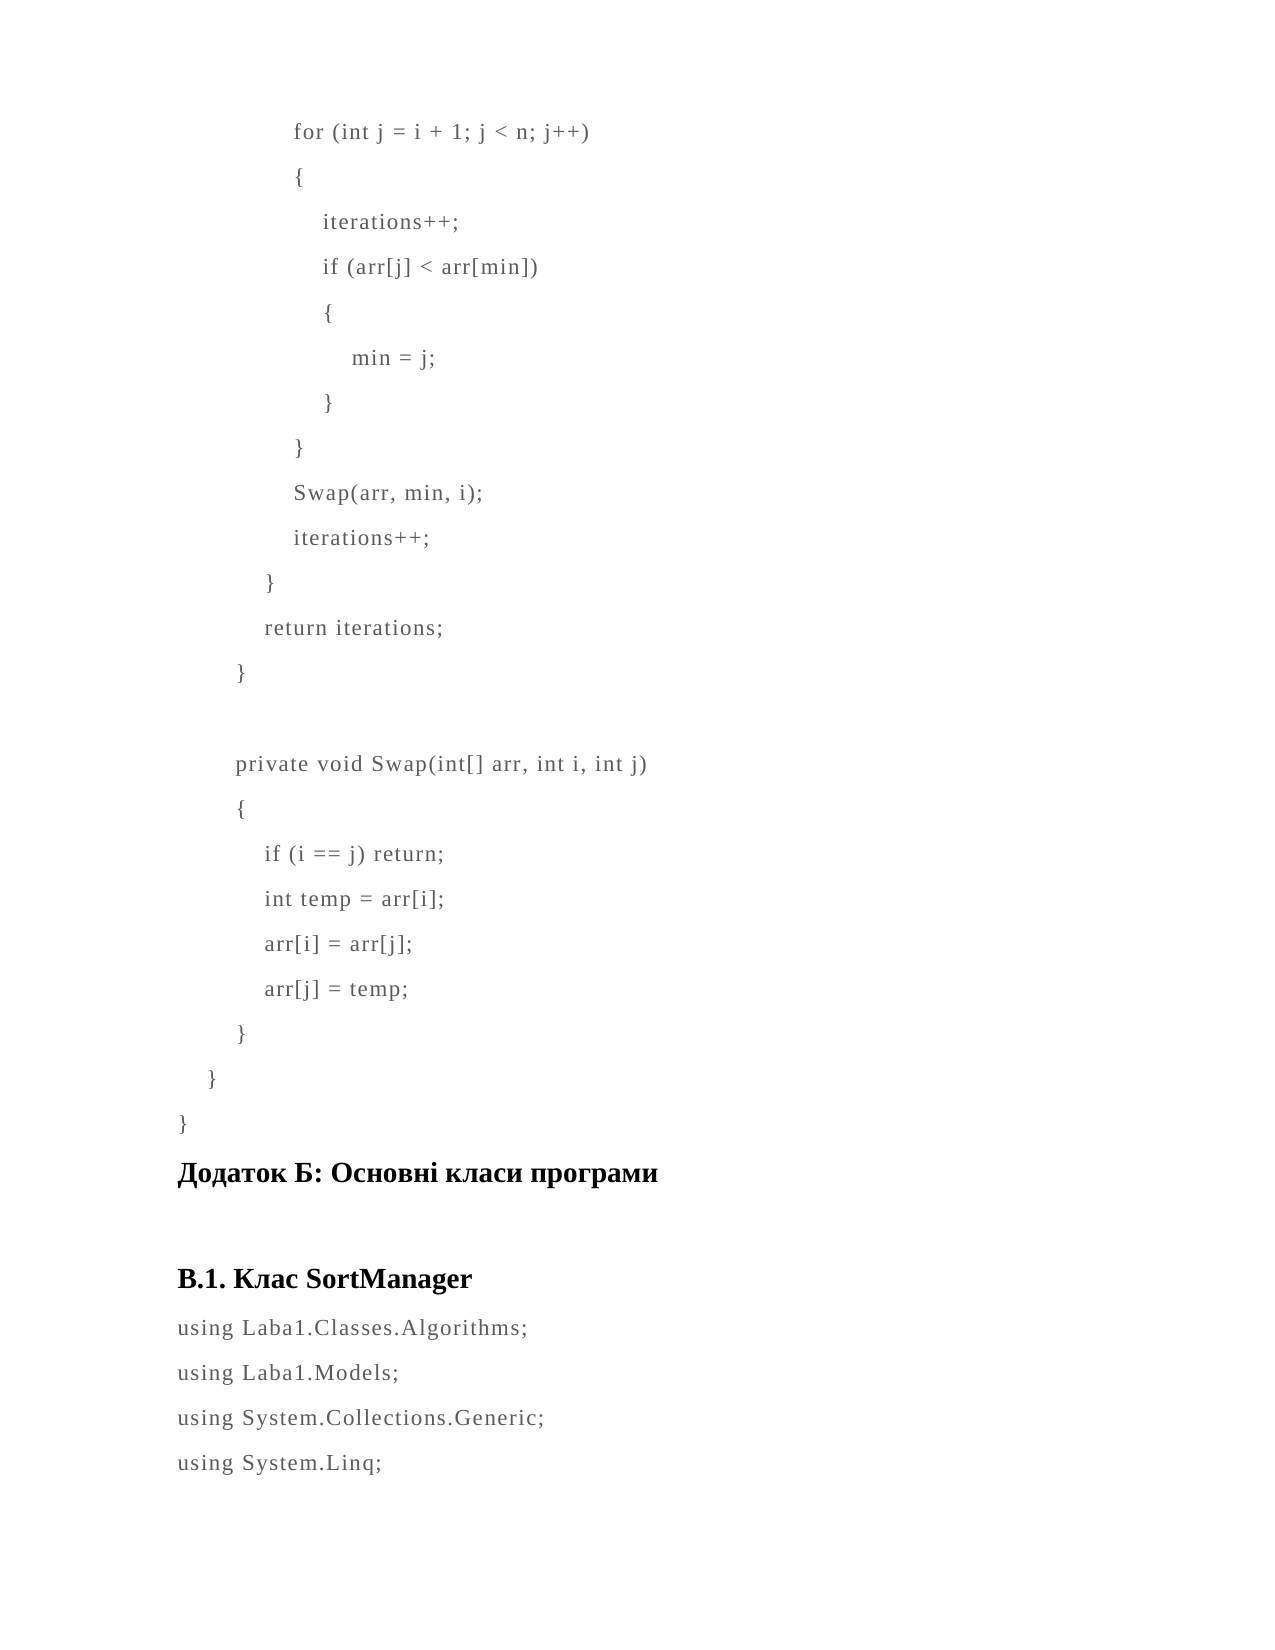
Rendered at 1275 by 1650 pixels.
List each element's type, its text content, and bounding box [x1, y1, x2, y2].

subtitle } [177, 569, 1186, 596]
subtitle { [177, 795, 1186, 821]
subtitle iterations++; [177, 208, 1186, 235]
subtitle return iterations; [177, 614, 1186, 641]
subtitle private void Swap(int[] arr, int i, int j) [177, 749, 1186, 776]
subtitle if (i == j) return; [177, 840, 1186, 866]
subtitle } [177, 1065, 1186, 1092]
subtitle using System.Linq; [177, 1449, 1186, 1476]
subtitle { [177, 298, 1186, 325]
subtitle if (arr[j] < arr[min]) [177, 253, 1186, 280]
subtitle arr[j] = temp; [177, 975, 1186, 1001]
subtitle int temp = arr[i]; [177, 885, 1186, 911]
subtitle using Laba1.Models; [177, 1359, 1186, 1385]
subtitle using Laba1.Classes.Algorithms; [177, 1314, 1186, 1340]
subtitle min = j; [177, 344, 1186, 370]
subtitle { [177, 163, 1186, 189]
subtitle Swap(arr, min, i); [177, 479, 1186, 505]
subtitle } [177, 389, 1186, 415]
subtitle } [177, 1020, 1186, 1047]
subtitle } [177, 434, 1186, 460]
subtitle for (int j = i + 1; j < n; j++) [177, 118, 1186, 144]
subtitle using System.Collections.Generic; [177, 1404, 1186, 1431]
text B.1. Клас SortManager [177, 1261, 1186, 1295]
subtitle } [177, 659, 1186, 686]
subtitle } [177, 1110, 1186, 1137]
subtitle iterations++; [177, 524, 1186, 550]
subtitle arr[i] = arr[j]; [177, 930, 1186, 956]
text Додаток Б: Основні класи програми [177, 1156, 1186, 1189]
